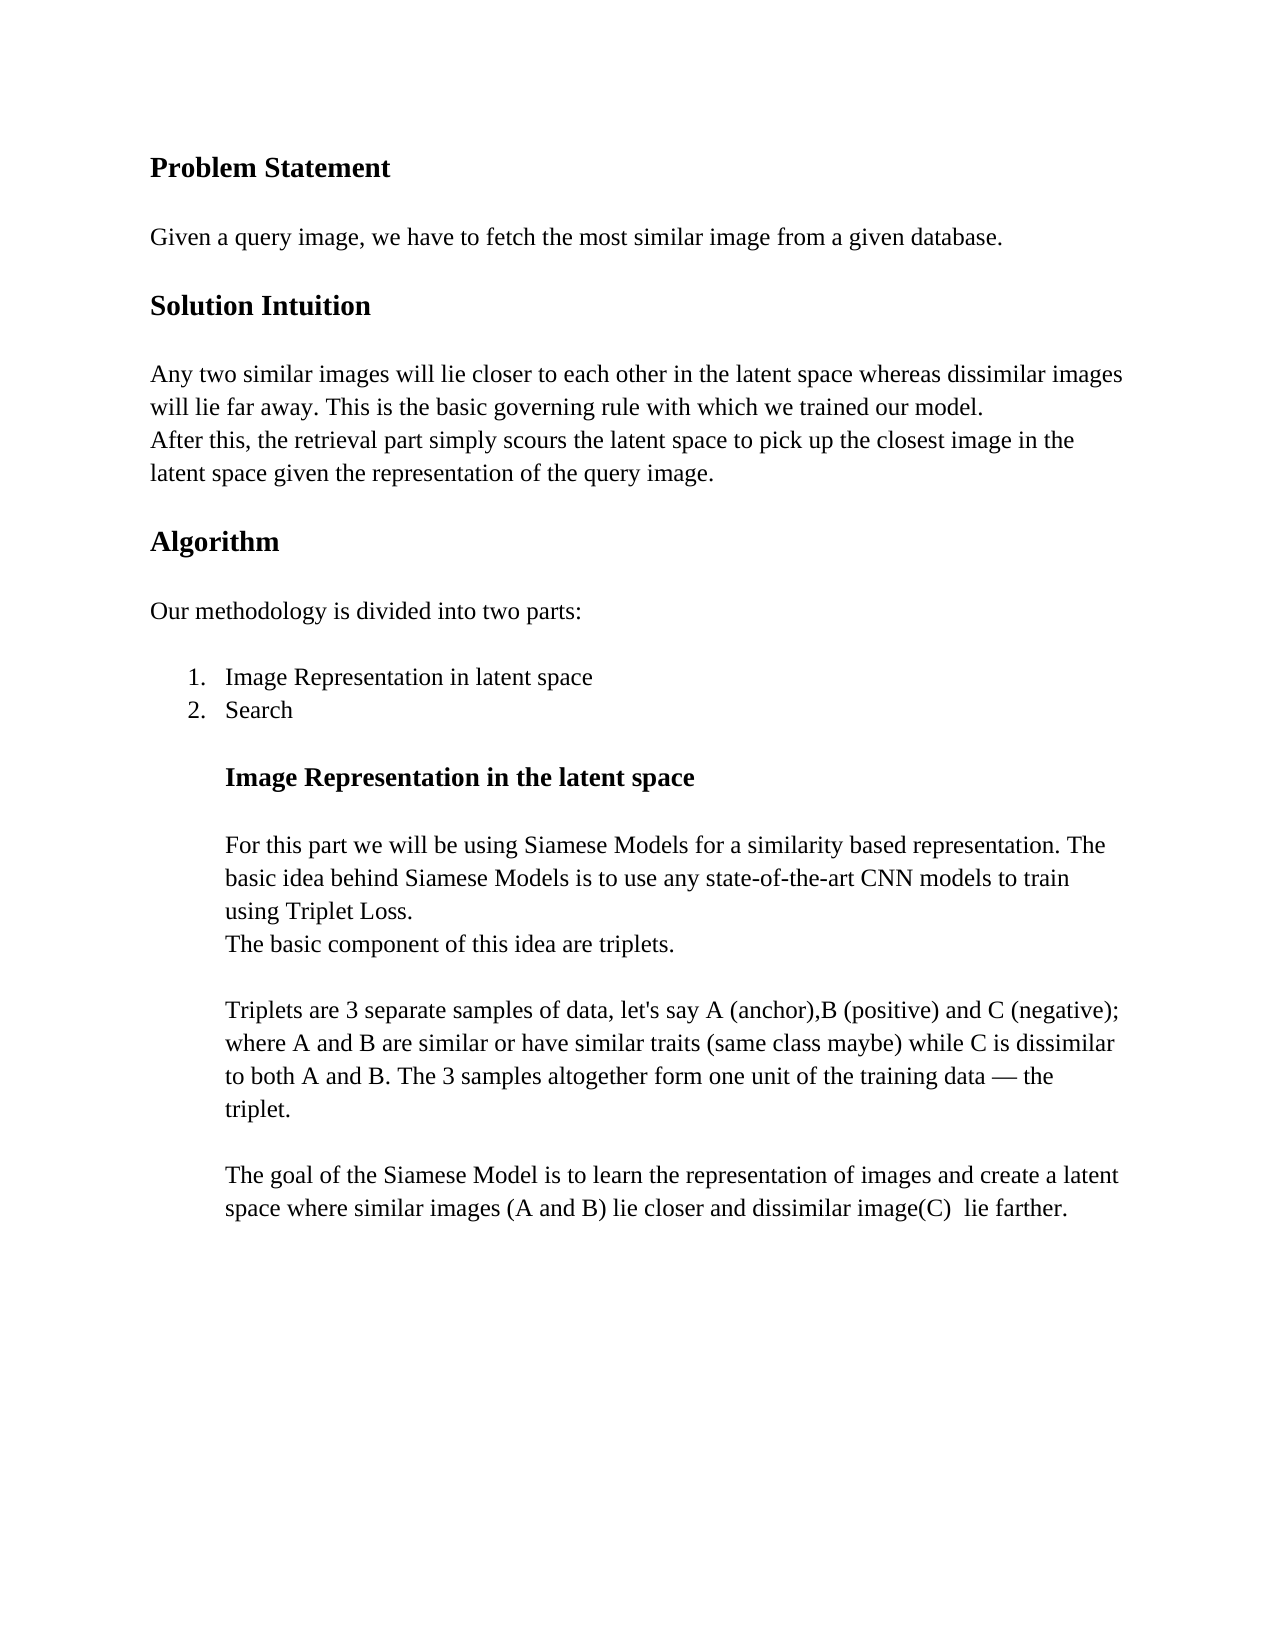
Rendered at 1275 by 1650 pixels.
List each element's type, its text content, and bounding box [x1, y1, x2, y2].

list Image Representation in latent space [187, 662, 1125, 691]
text Triplets are 3 separate samples of data, let's say A (anchor),B (positive) and C (negative); where A and B are similar or have similar traits (same class maybe) while C is dissimilar to both A and B. The 3 samples altogether form one unit of the training data — the triplet. [225, 995, 1125, 1123]
text For this part we will be using Siamese Models for a similarity based representation. The basic idea behind Siamese Models is to use any state-of-the-art CNN models to train using Triplet Loss. [225, 830, 1125, 924]
text Problem Statement [150, 150, 1125, 183]
text Image Representation in the latent space [225, 761, 1125, 792]
text Solution Intuition [150, 288, 1125, 321]
text Our methodology is divided into two parts: [150, 596, 1125, 624]
text The basic component of this idea are triplets. [225, 929, 1125, 957]
text After this, the retrieval part simply scours the latent space to pick up the closest image in the latent space given the representation of the query image. [150, 425, 1125, 487]
text Algorithm [150, 524, 1125, 558]
text Any two similar images will lie closer to each other in the latent space whereas dissimilar images will lie far away. This is the basic governing rule with which we trained our model. [150, 359, 1125, 421]
text The goal of the Siamese Model is to learn the representation of images and create a latent space where similar images (A and B) lie closer and dissimilar image(C) lie farther. [225, 1160, 1125, 1222]
list Search [187, 695, 1125, 724]
text Given a query image, we have to fetch the most similar image from a given database. [150, 222, 1125, 250]
